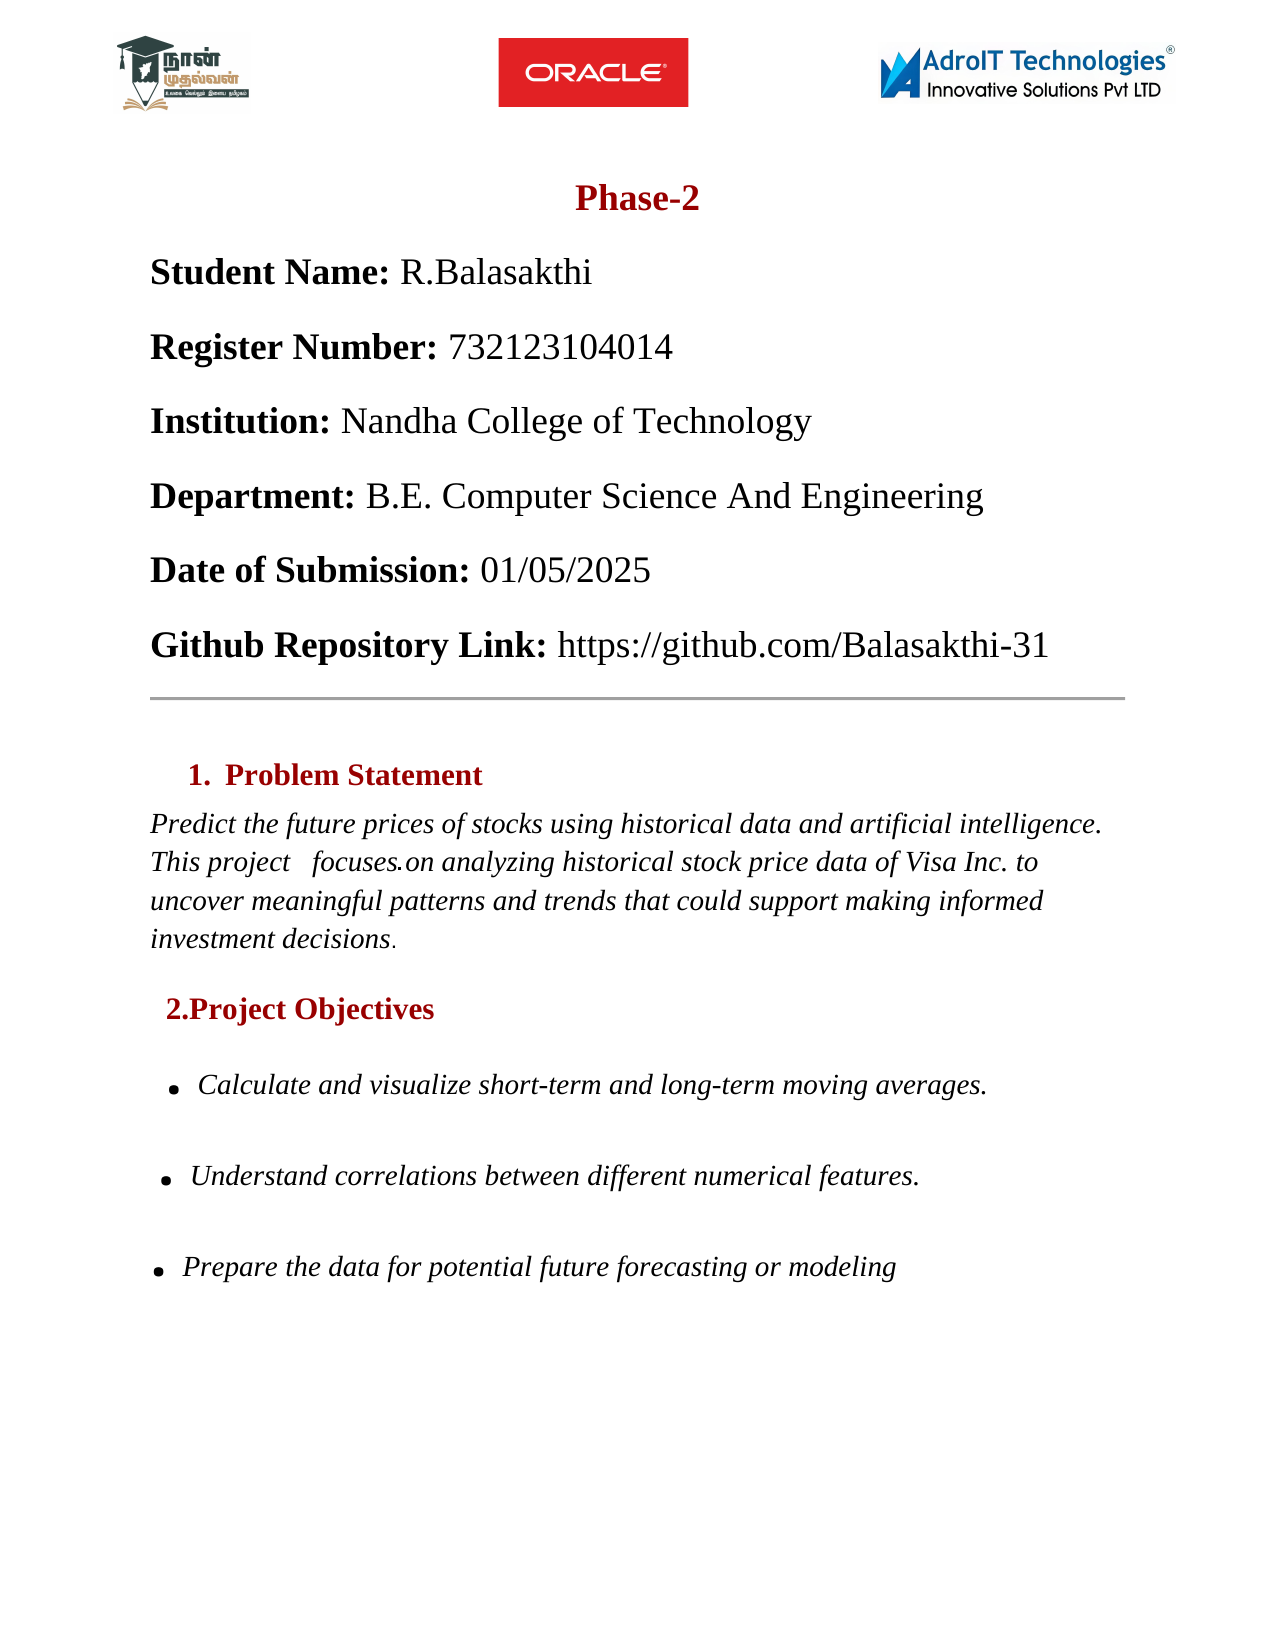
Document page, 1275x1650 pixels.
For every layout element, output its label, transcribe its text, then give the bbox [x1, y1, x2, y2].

text Institution: Nandha College of Technology [150, 399, 1125, 442]
text Phase-2 [150, 175, 1125, 218]
text 2.Project Objectives [150, 990, 1125, 1026]
picture [112, 32, 251, 114]
text Github Repository Link: https://github.com/Balasakthi-31 [150, 622, 1125, 666]
subtitle Problem Statement [187, 756, 1125, 792]
text . Understand correlations between different numerical features. [150, 1123, 1125, 1202]
text Department: B.E. Computer Science And Engineering [150, 473, 1125, 516]
picture [498, 38, 689, 107]
text Register Number: 732123104014 [150, 324, 1125, 367]
text . Prepare the data for potential future forecasting or modeling [150, 1214, 1125, 1294]
text . Calculate and visualize short-term and long-term moving averages. [150, 1032, 1125, 1111]
text Predict the future prices of stocks using historical data and artificial intelligence. This project focuses on analyzing historical stock price data of Visa Inc. to uncover meaningful patterns and trends that could support making informed investment decisions. [150, 806, 1125, 955]
picture [878, 42, 1177, 104]
text Student Name: R.Balasakthi [150, 249, 1125, 293]
text Date of Submission: 01/05/2025 [150, 548, 1125, 591]
